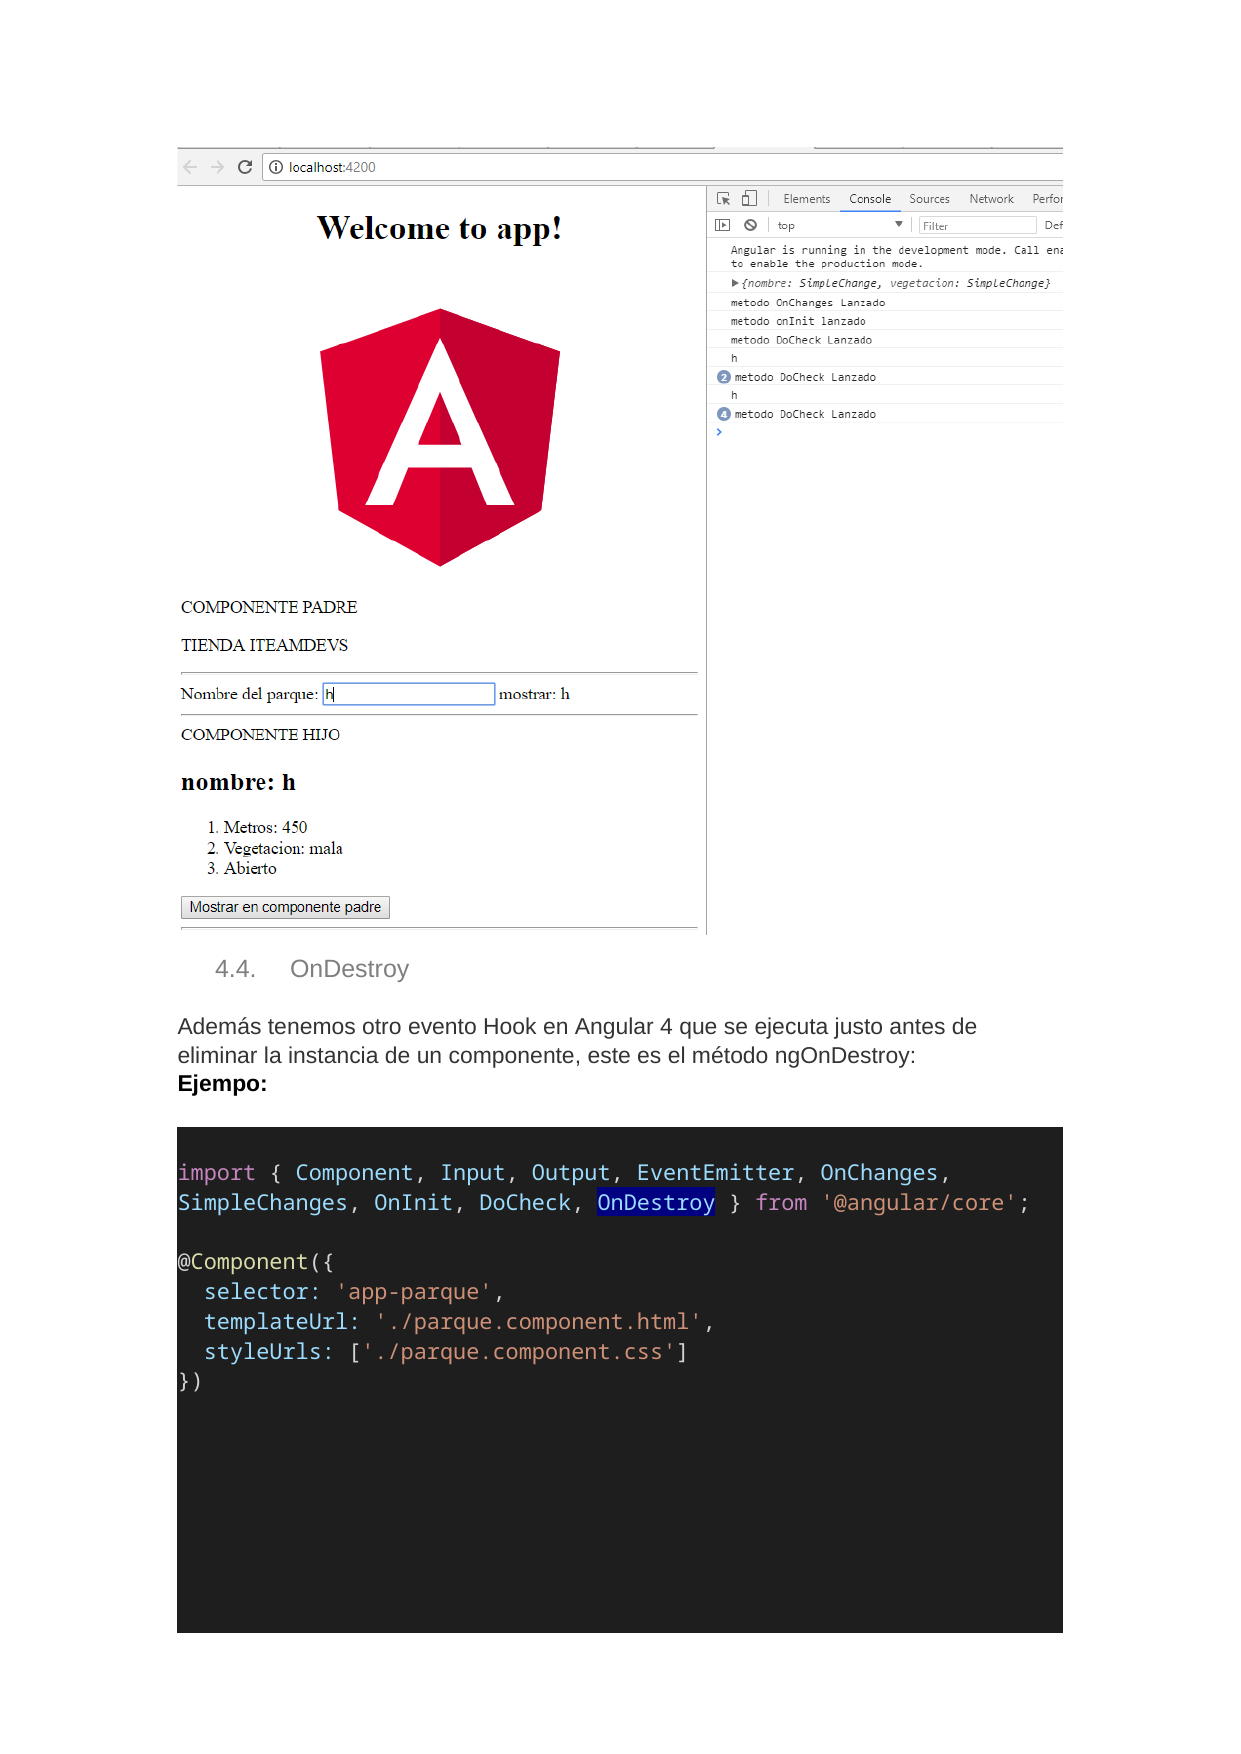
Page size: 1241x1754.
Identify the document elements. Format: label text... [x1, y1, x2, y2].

text styleUrls: ['./parque.component.css'] [177, 1336, 1063, 1365]
subtitle OnDestroy [215, 954, 1063, 983]
text templateUrl: './parque.component.html', [177, 1306, 1063, 1336]
text Ejempo: [177, 1070, 1063, 1097]
text selector: 'app-parque', [177, 1276, 1063, 1306]
text @Component({ [177, 1246, 1063, 1276]
text Además tenemos otro evento Hook en Angular 4 que se ejecuta justo antes de eliminar la instancia de un componente, este es el método ngOnDestroy: [177, 1013, 1063, 1068]
text import { Component, Input, Output, EventEmitter, OnChanges, SimpleChanges, OnInit, DoCheck, OnDestroy } from '@angular/core'; [177, 1157, 1063, 1216]
text }) [177, 1365, 1063, 1395]
picture [177, 147, 1063, 935]
